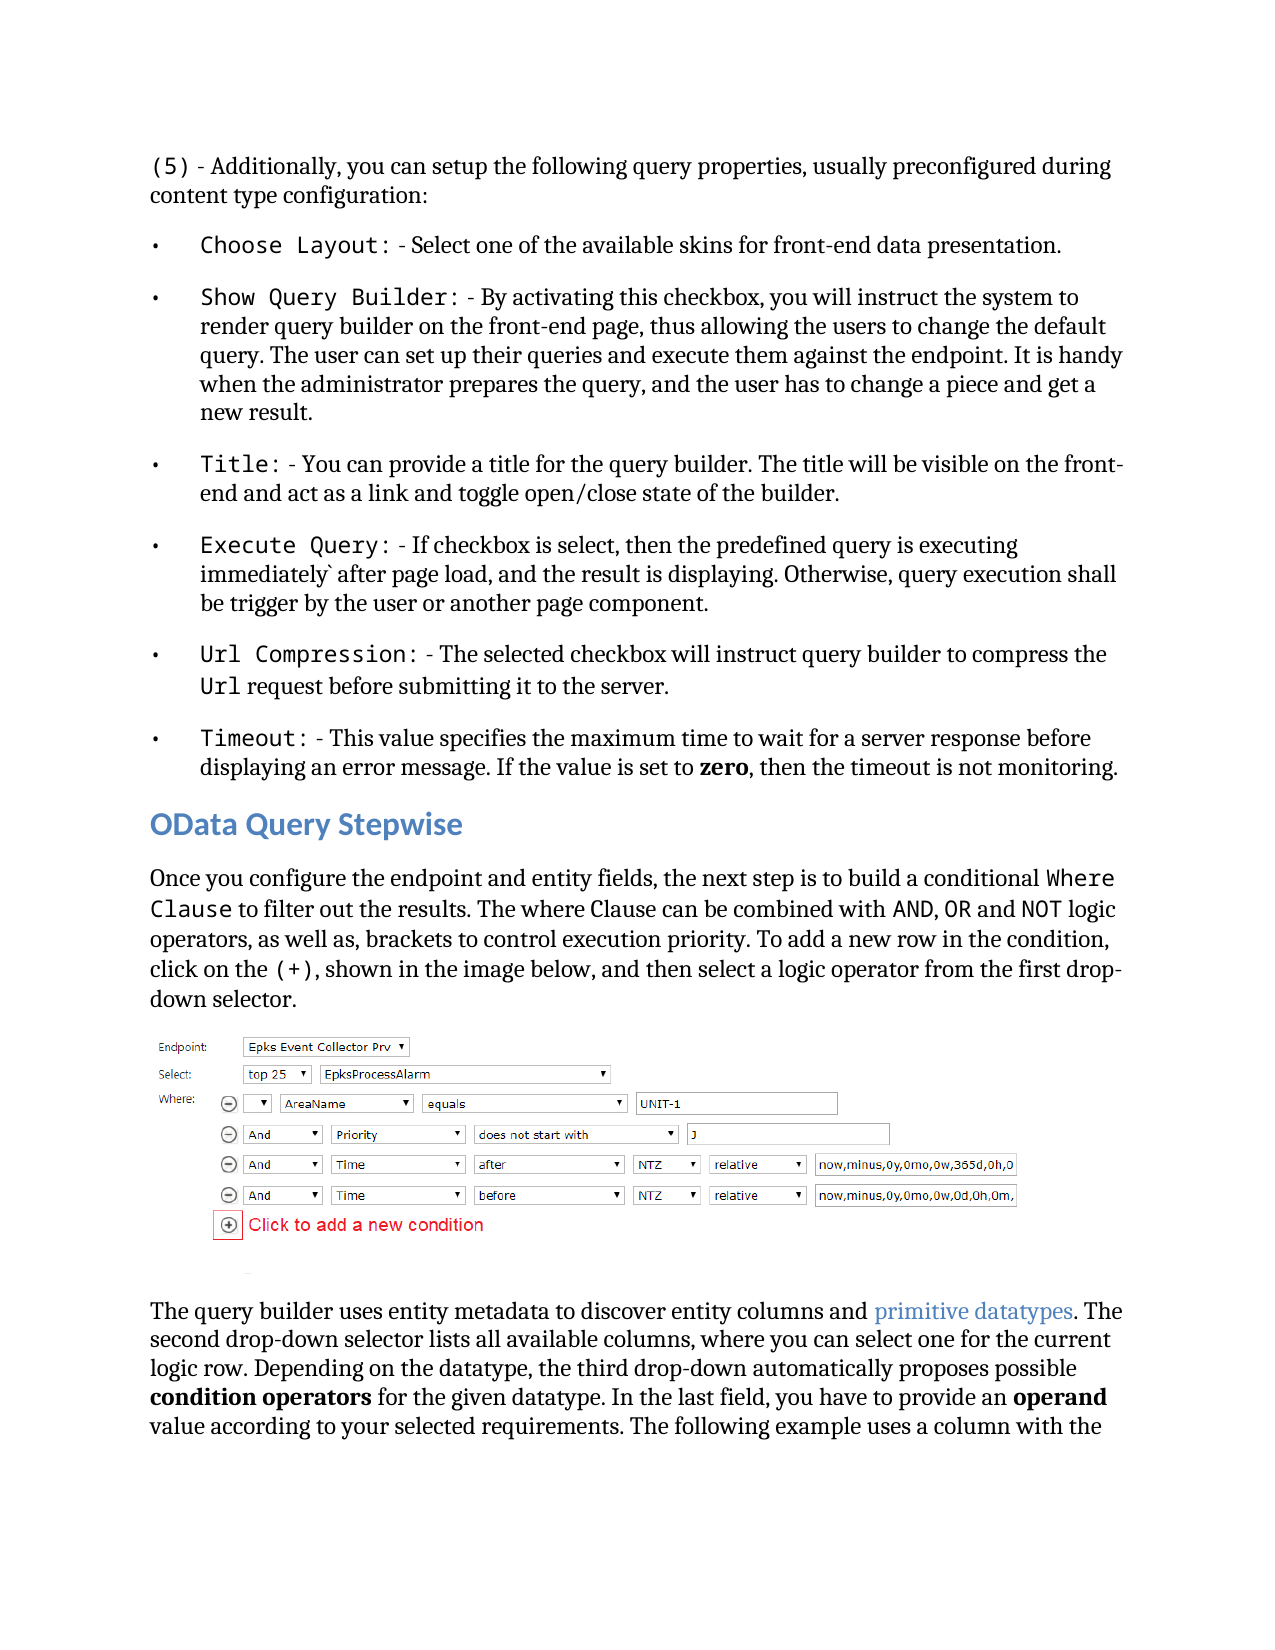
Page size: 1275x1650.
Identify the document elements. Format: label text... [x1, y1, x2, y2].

subtitle OData Query Stepwise [150, 802, 1125, 843]
list Show Query Builder: - By activating this checkbox, you will instruct the system to render query builder on the front-end page, thus allowing the users to change the default query. The user can set up their queries and execute them against the endpoint. It is handy when the administrator prepares the query, and the user has to change a piece and get a new result. [150, 281, 1125, 427]
text Once you configure the endpoint and entity fields, the next step is to build a conditional Where Clause to filter out the results. The where Clause can be combined with AND, OR and NOT logic operators, as well as, brackets to control execution priority. To add a new row in the condition, click on the (+), shown in the image below, and then select a logic operator from the first drop-down selector. [150, 862, 1125, 1013]
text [150, 1297, 1125, 1440]
picture [150, 1032, 1025, 1276]
list Title: - You can provide a title for the query builder. The title will be visible on the front-end and act as a link and toggle open/close state of the builder. [150, 448, 1125, 508]
list Execute Query: - If checkbox is select, then the predefined query is executing immediately` after page load, and the result is displaying. Otherwise, query execution shall be trigger by the user or another page component. [150, 529, 1125, 617]
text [150, 150, 1125, 210]
list Choose Layout: - Select one of the available skins for front-end data presentation. [150, 229, 1125, 260]
list Url Compression: - The selected checkbox will instruct query builder to compress the Url request before submitting it to the server. [150, 638, 1125, 701]
list Timeout: - This value specifies the maximum time to wait for a server response before displaying an error message. If the value is set to zero, then the timeout is not monitoring. [150, 722, 1125, 782]
